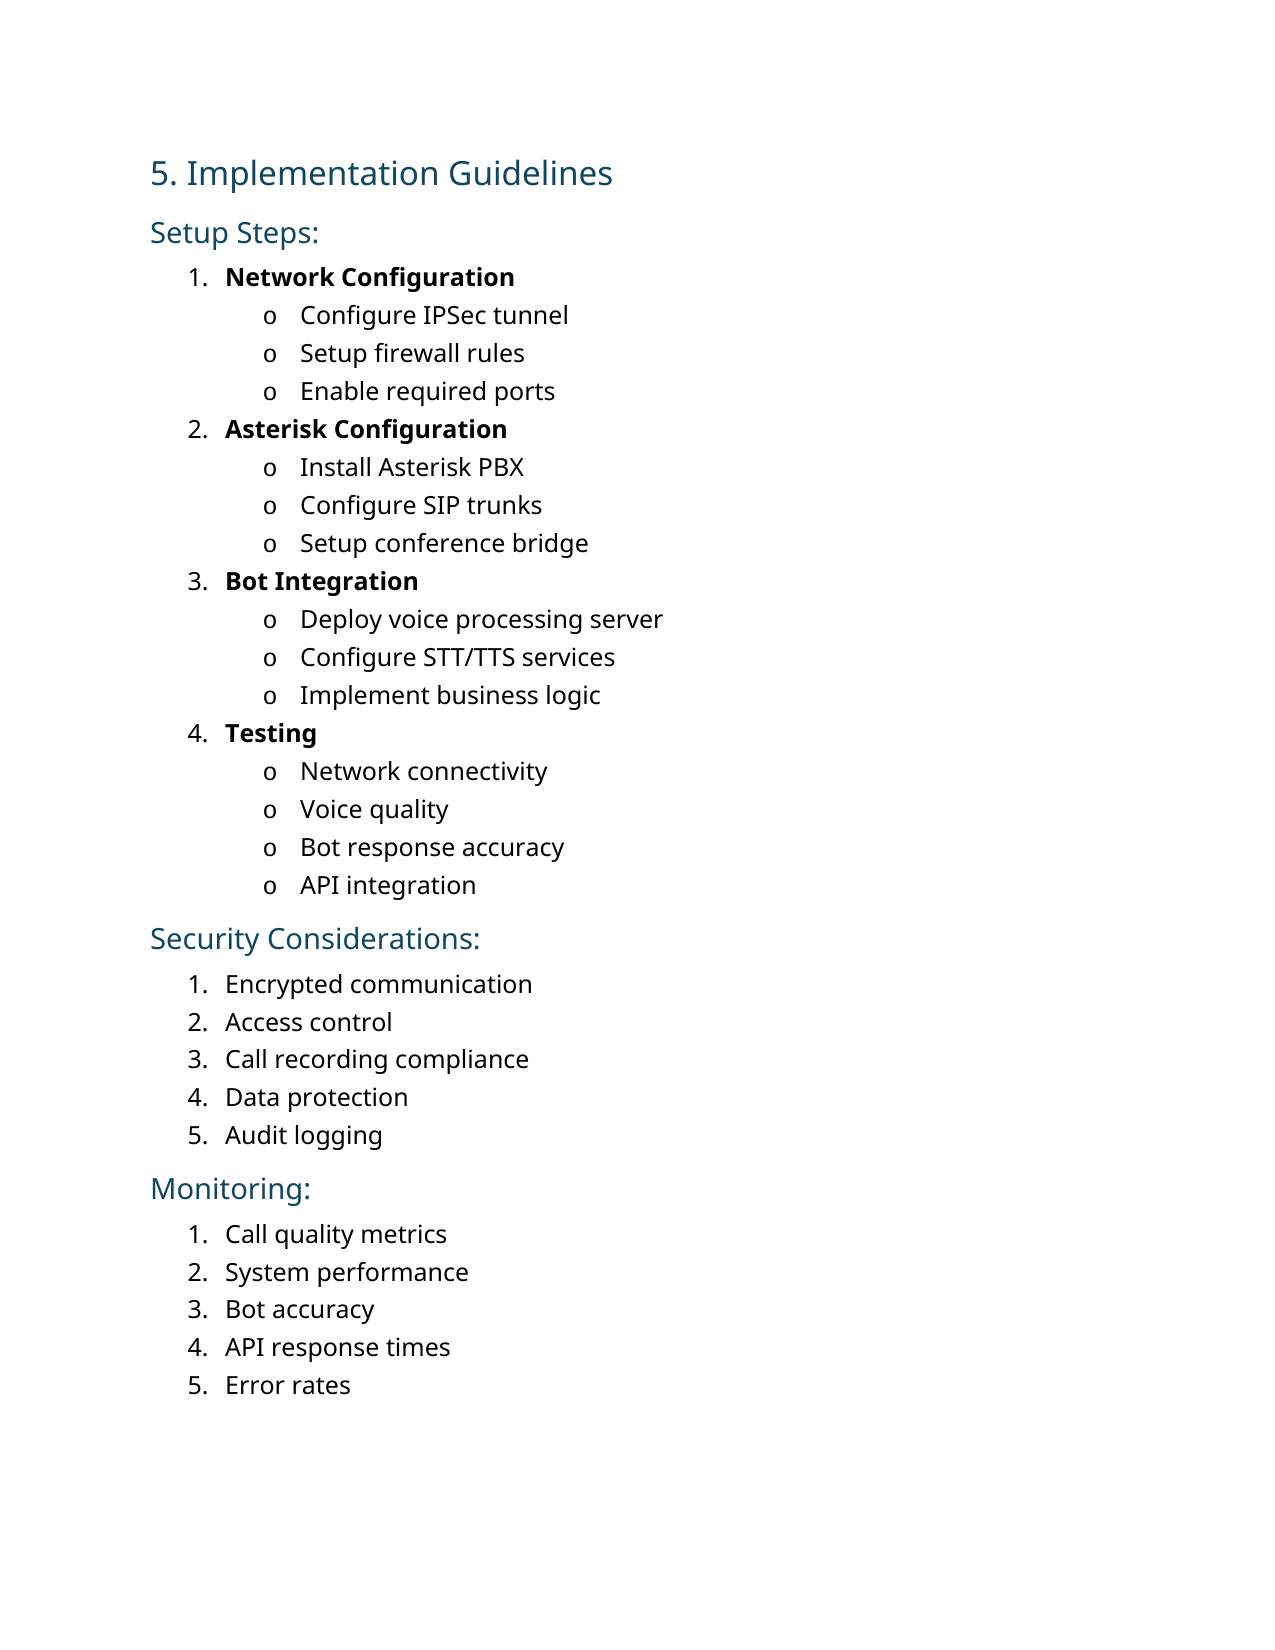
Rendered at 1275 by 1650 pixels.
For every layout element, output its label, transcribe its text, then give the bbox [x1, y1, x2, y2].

list Call recording compliance [187, 1042, 1125, 1076]
list Enable required ports [262, 374, 1125, 408]
list System performance [187, 1254, 1125, 1288]
list Voice quality [262, 792, 1125, 826]
list Access control [187, 1004, 1125, 1038]
list Error rates [187, 1368, 1125, 1402]
list Network connectivity [262, 753, 1125, 788]
list Bot Integration [187, 564, 1125, 598]
list Configure IPSec tunnel [262, 298, 1125, 332]
subtitle Setup Steps: [150, 212, 1125, 252]
list Encrypted communication [187, 967, 1125, 1001]
list Asterisk Configuration [187, 412, 1125, 446]
list API response times [187, 1330, 1125, 1364]
list Testing [187, 716, 1125, 750]
list Bot accuracy [187, 1292, 1125, 1326]
subtitle Monitoring: [150, 1168, 1125, 1208]
list Setup firewall rules [262, 336, 1125, 370]
list Network Configuration [187, 260, 1125, 294]
list Setup conference bridge [262, 526, 1125, 560]
list Implement business logic [262, 678, 1125, 712]
list Deploy voice processing server [262, 602, 1125, 636]
list Audit logging [187, 1118, 1125, 1152]
subtitle 5. Implementation Guidelines [150, 150, 1125, 195]
list Bot response accuracy [262, 829, 1125, 864]
list Install Asterisk PBX [262, 450, 1125, 484]
list Data protection [187, 1080, 1125, 1114]
list Call quality metrics [187, 1217, 1125, 1251]
list Configure SIP trunks [262, 488, 1125, 522]
subtitle Security Considerations: [150, 918, 1125, 958]
list Configure STT/TTS services [262, 640, 1125, 674]
list API integration [262, 868, 1125, 902]
